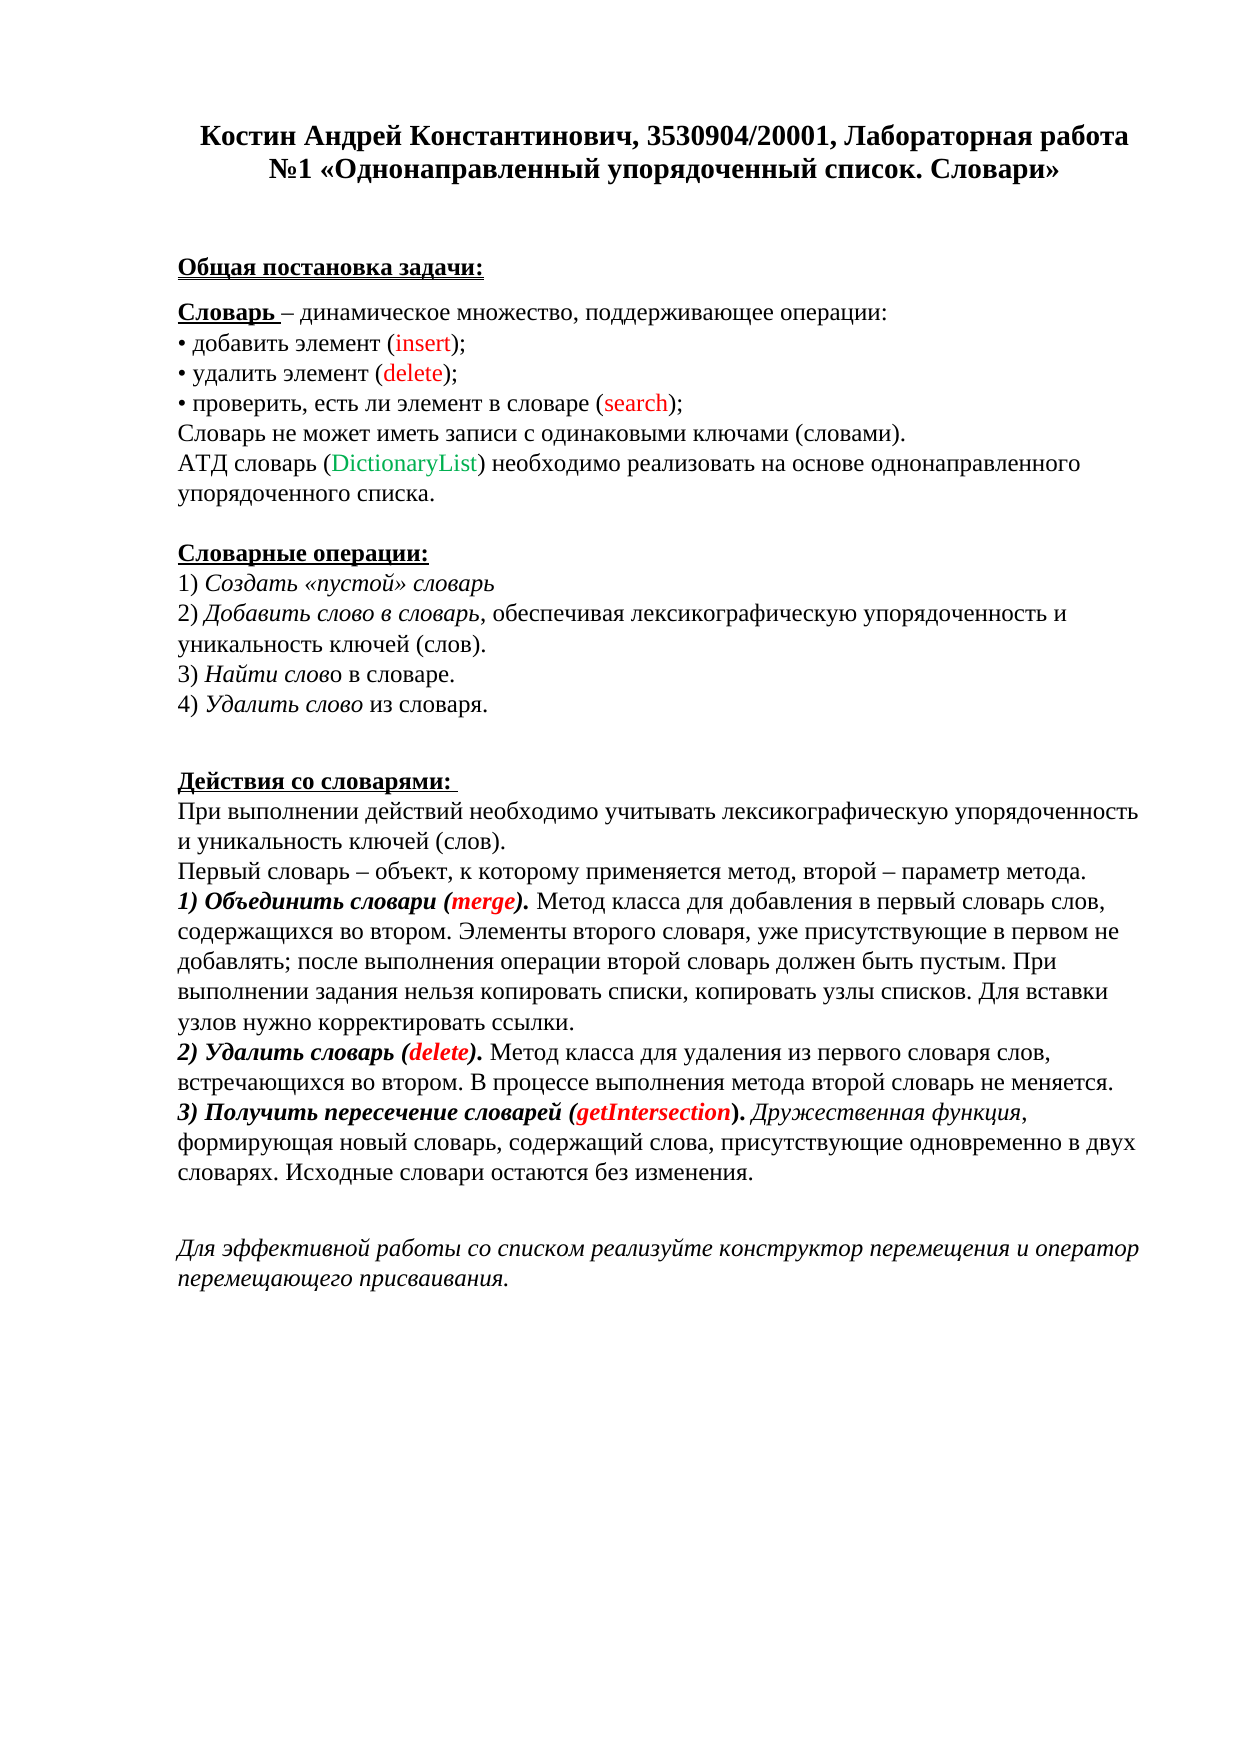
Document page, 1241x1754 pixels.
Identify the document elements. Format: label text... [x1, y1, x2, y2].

text Костин Андрей Константинович, 3530904/20001, Лабораторная работа №1 «Однонаправленный упорядоченный список. Словари» [177, 118, 1152, 185]
text Для эффективной работы со списком реализуйте конструктор перемещения и оператор перемещающего присваивания. [177, 1233, 1152, 1292]
text Действия со словарями: При выполнении действий необходимо учитывать лексикографическую упорядоченность и уникальность ключей (слов). Первый словарь – объект, к которому применяется метод, второй – параметр метода. 1) Объединить словари (merge). Метод класса для добавления в первый словарь слов, содержащихся во втором. Элементы второго словаря, уже присутствующие в первом не добавлять; после выполнения операции второй словарь должен быть пустым. При выполнении задания нельзя копировать списки, копировать узлы списков. Для вставки узлов нужно корректировать ссылки. 2) Удалить словарь (delete). Метод класса для удаления из первого словаря слов, встречающихся во втором. В процессе выполнения метода второй словарь не меняется. 3) Получить пересечение словарей (getIntersection). Дружественная функция, формирующая новый словарь, содержащий слова, присутствующие одновременно в двух словарях. Исходные словари остаются без изменения. [177, 736, 1152, 1215]
text Общая постановка задачи: [177, 252, 1152, 281]
text Словарь – динамическое множество, поддерживающее операции: • добавить элемент (insert); • удалить элемент (delete); • проверить, есть ли элемент в словаре (search); Словарь не может иметь записи с одинаковыми ключами (словами). АТД словарь (DictionaryList) необходимо реализовать на основе однонаправленного упорядоченного списка. Словарные операции: 1) Создать «пустой» словарь 2) Добавить слово в словарь, обеспечивая лексикографическую упорядоченность и уникальность ключей (слов). 3) Найти слово в словаре. 4) Удалить слово из словаря. [177, 297, 1152, 718]
